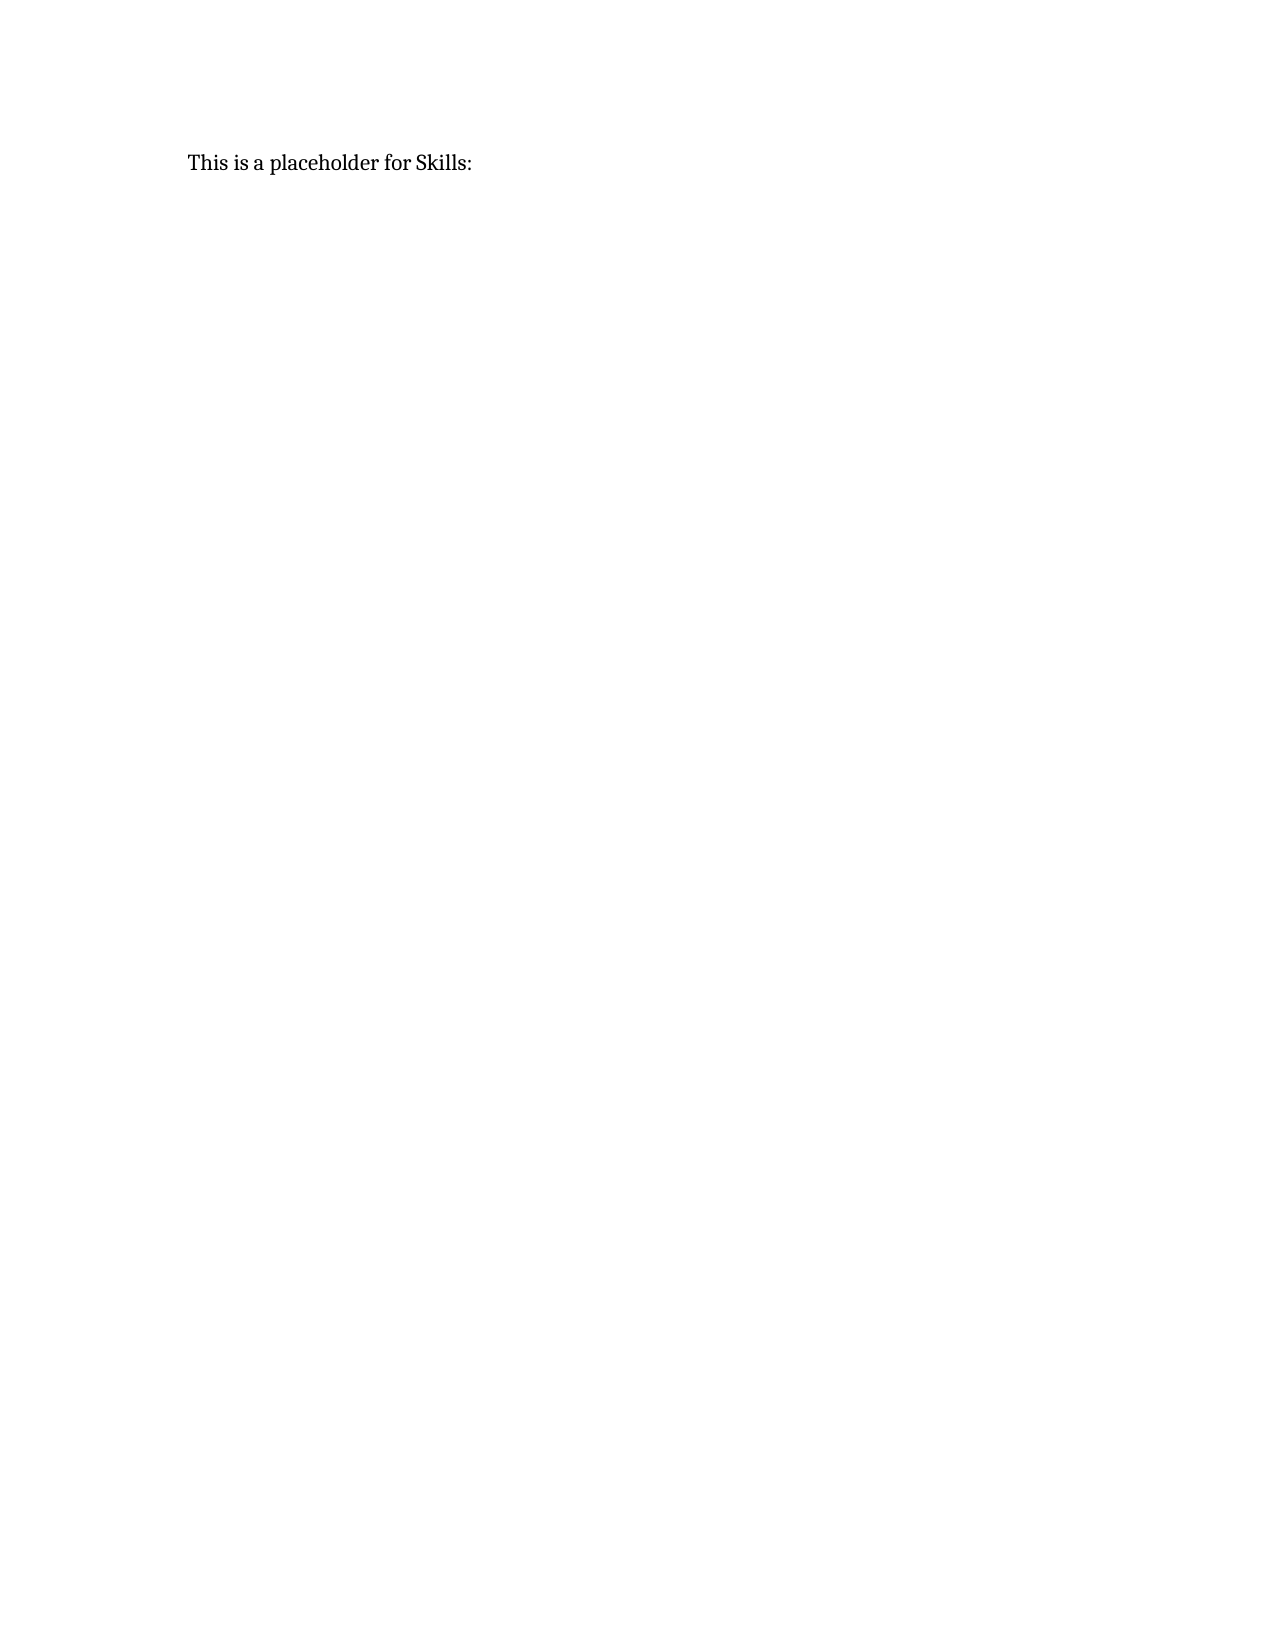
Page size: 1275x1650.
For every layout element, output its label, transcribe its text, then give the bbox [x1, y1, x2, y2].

text This is a placeholder for Skills: [187, 150, 1087, 176]
